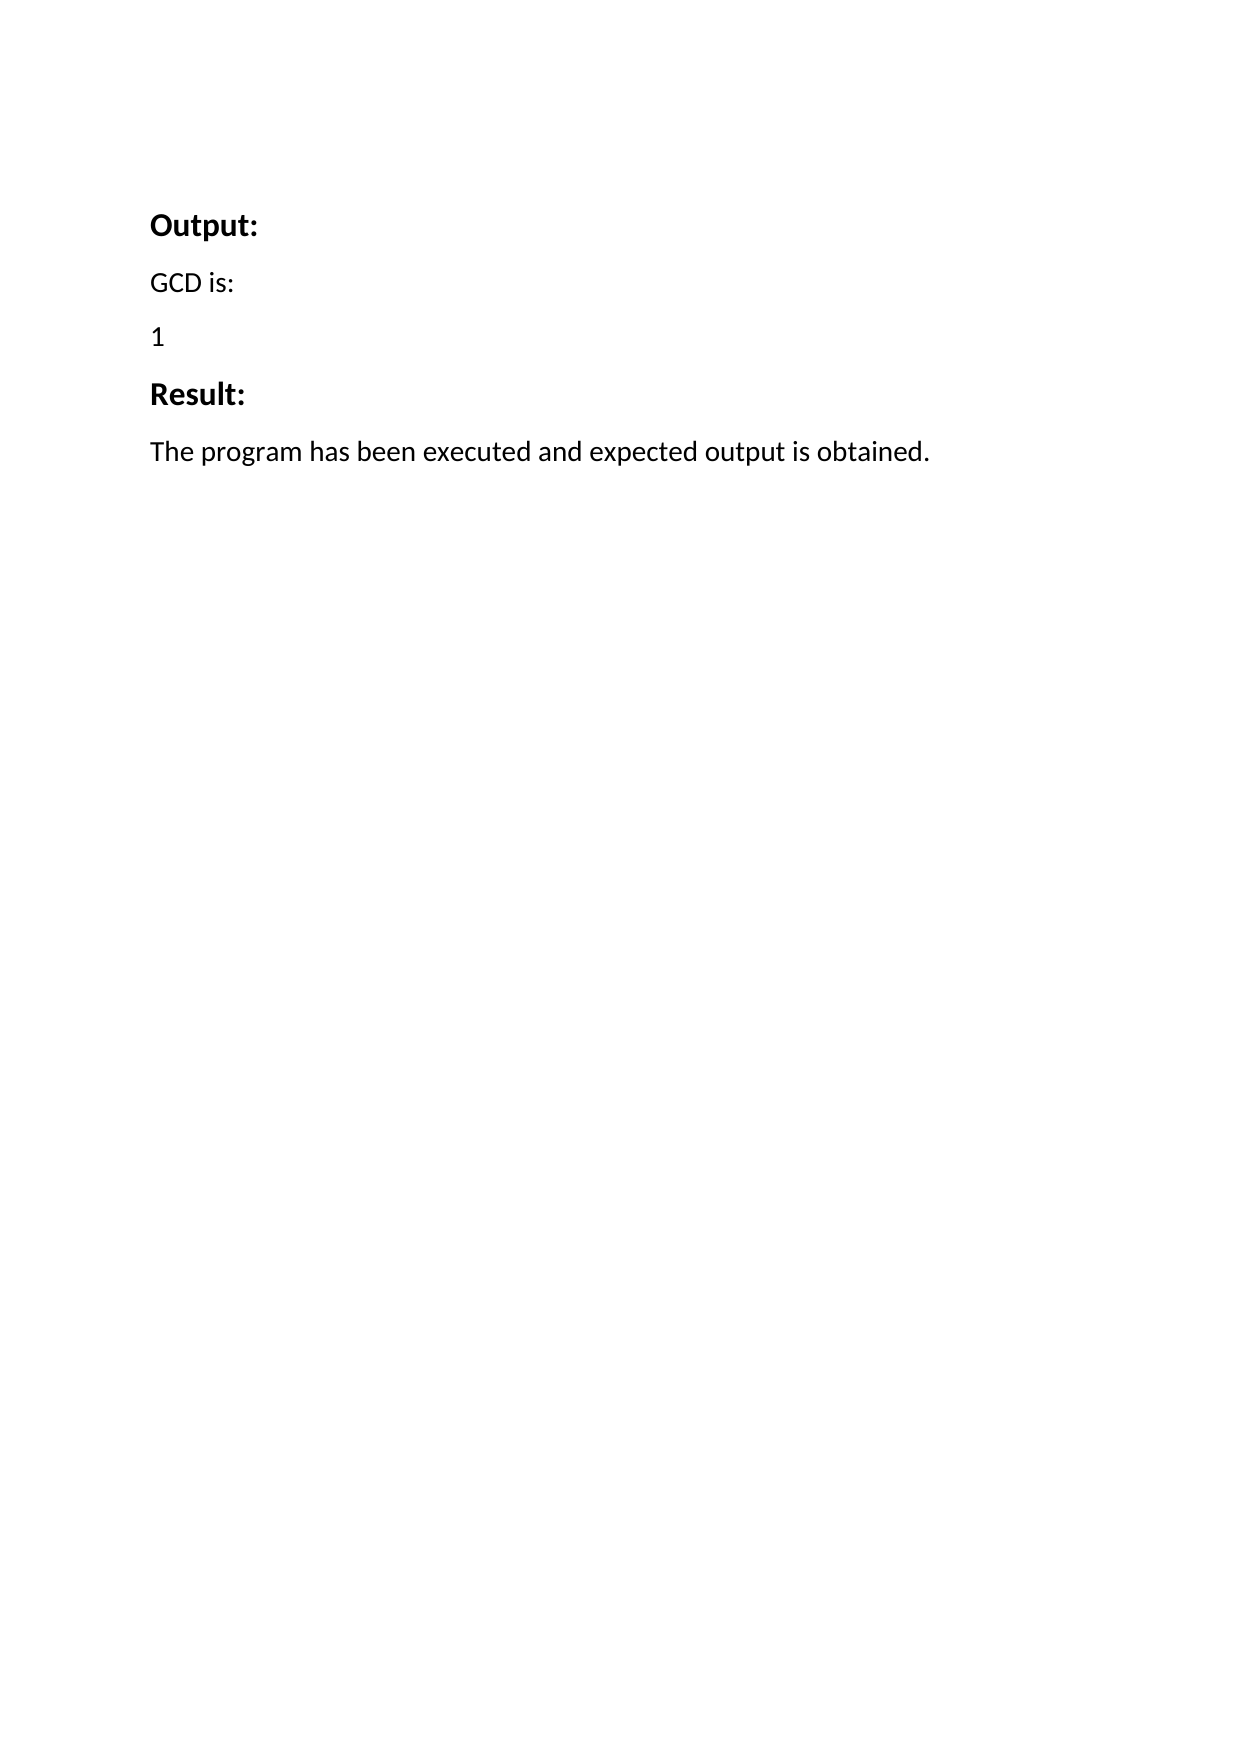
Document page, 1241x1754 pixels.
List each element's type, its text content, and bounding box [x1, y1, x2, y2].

text 1 [150, 318, 1090, 354]
text Output: [150, 204, 1090, 245]
text The program has been executed and expected output is obtained. [150, 433, 1090, 468]
text Result: [150, 373, 1090, 414]
text GCD is: [150, 264, 1090, 300]
